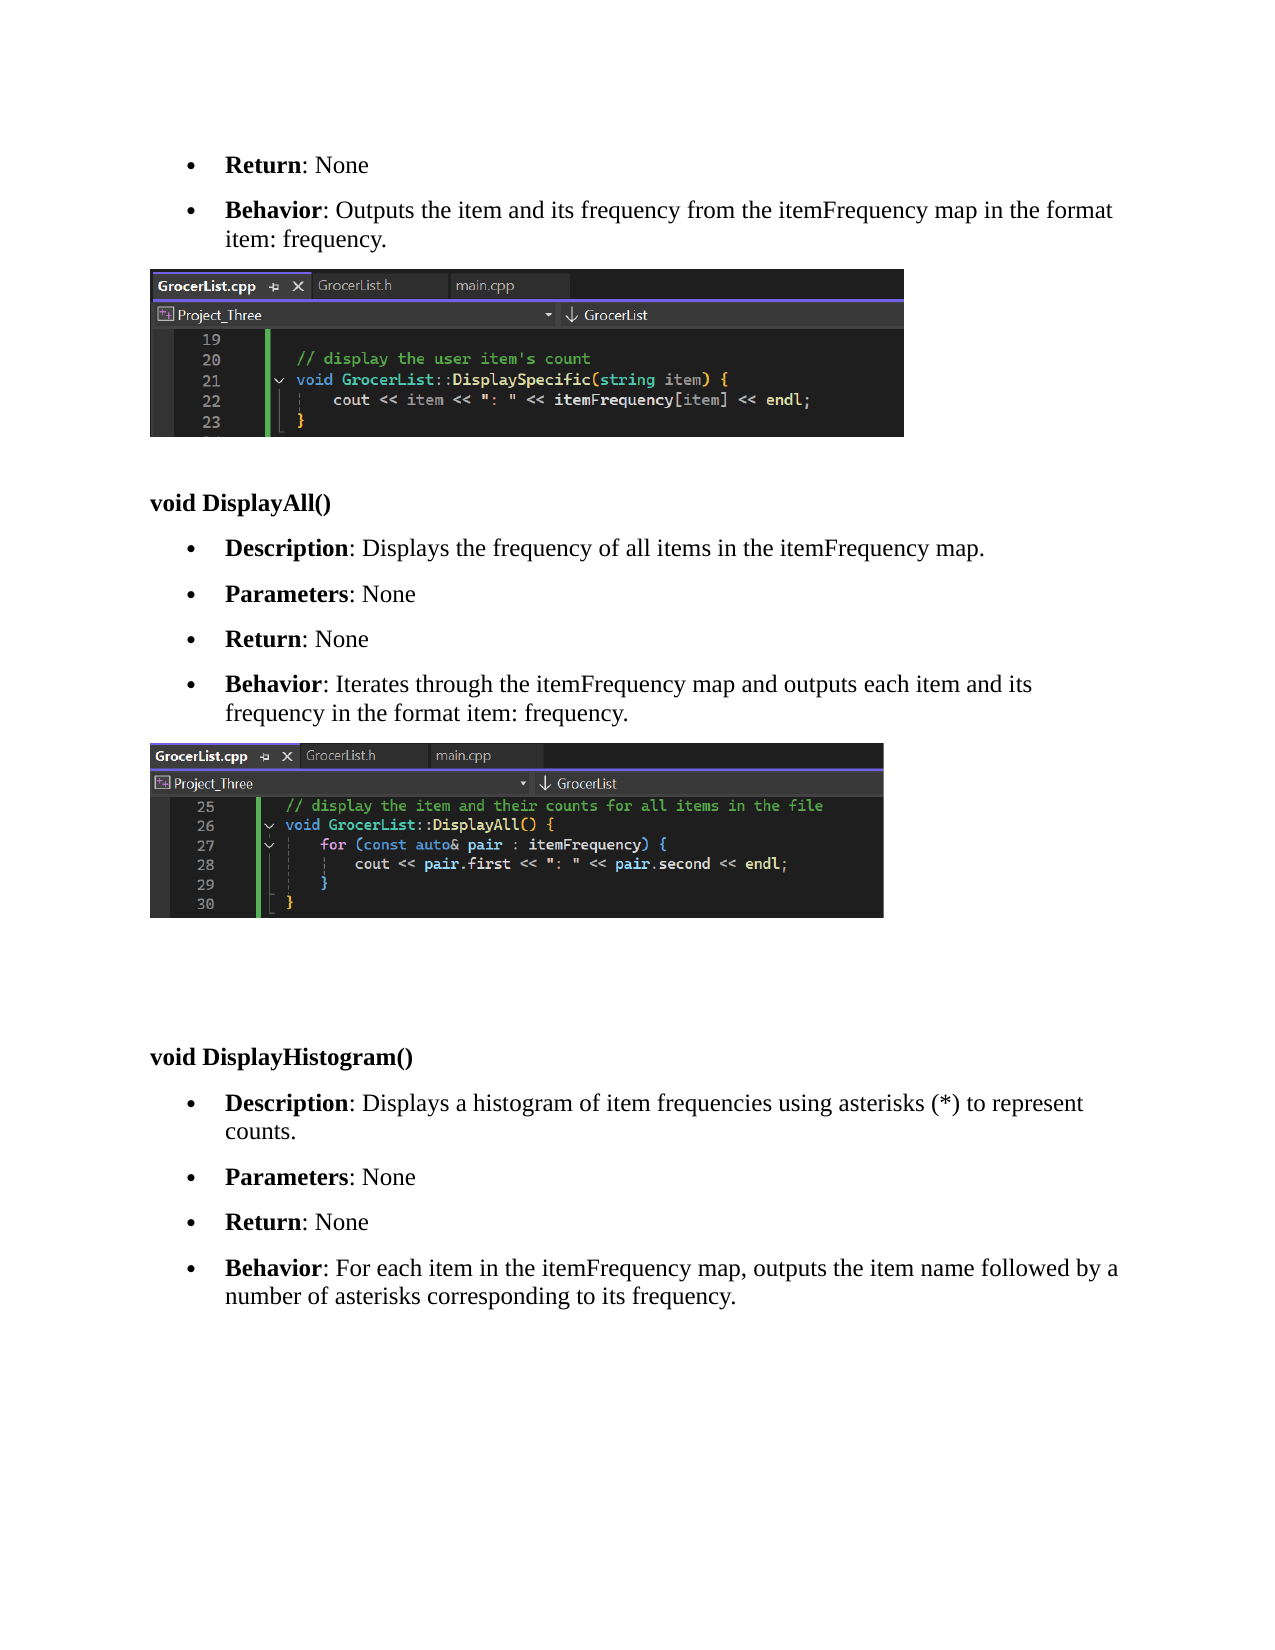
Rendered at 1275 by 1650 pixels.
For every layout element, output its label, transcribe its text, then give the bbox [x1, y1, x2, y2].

list Parameters: None [187, 579, 1125, 607]
list Description: Displays the frequency of all items in the itemFrequency map. [187, 533, 1125, 562]
list Parameters: None [187, 1162, 1125, 1191]
text void DisplayAll() [150, 488, 1125, 517]
list Behavior: For each item in the itemFrequency map, outputs the item name followed by a number of asterisks corresponding to its frequency. [187, 1253, 1125, 1310]
list Behavior: Iterates through the itemFrequency map and outputs each item and its frequency in the format item: frequency. [187, 669, 1125, 727]
list Return: None [187, 150, 1125, 179]
list Return: None [187, 624, 1125, 653]
list Behavior: Outputs the item and its frequency from the itemFrequency map in the format item: frequency. [187, 195, 1125, 253]
picture [150, 269, 904, 437]
list Return: None [187, 1207, 1125, 1236]
list Description: Displays a histogram of item frequencies using asterisks (*) to represent counts. [187, 1088, 1125, 1145]
text void DisplayHistogram() [150, 1042, 1125, 1071]
picture [150, 743, 884, 918]
